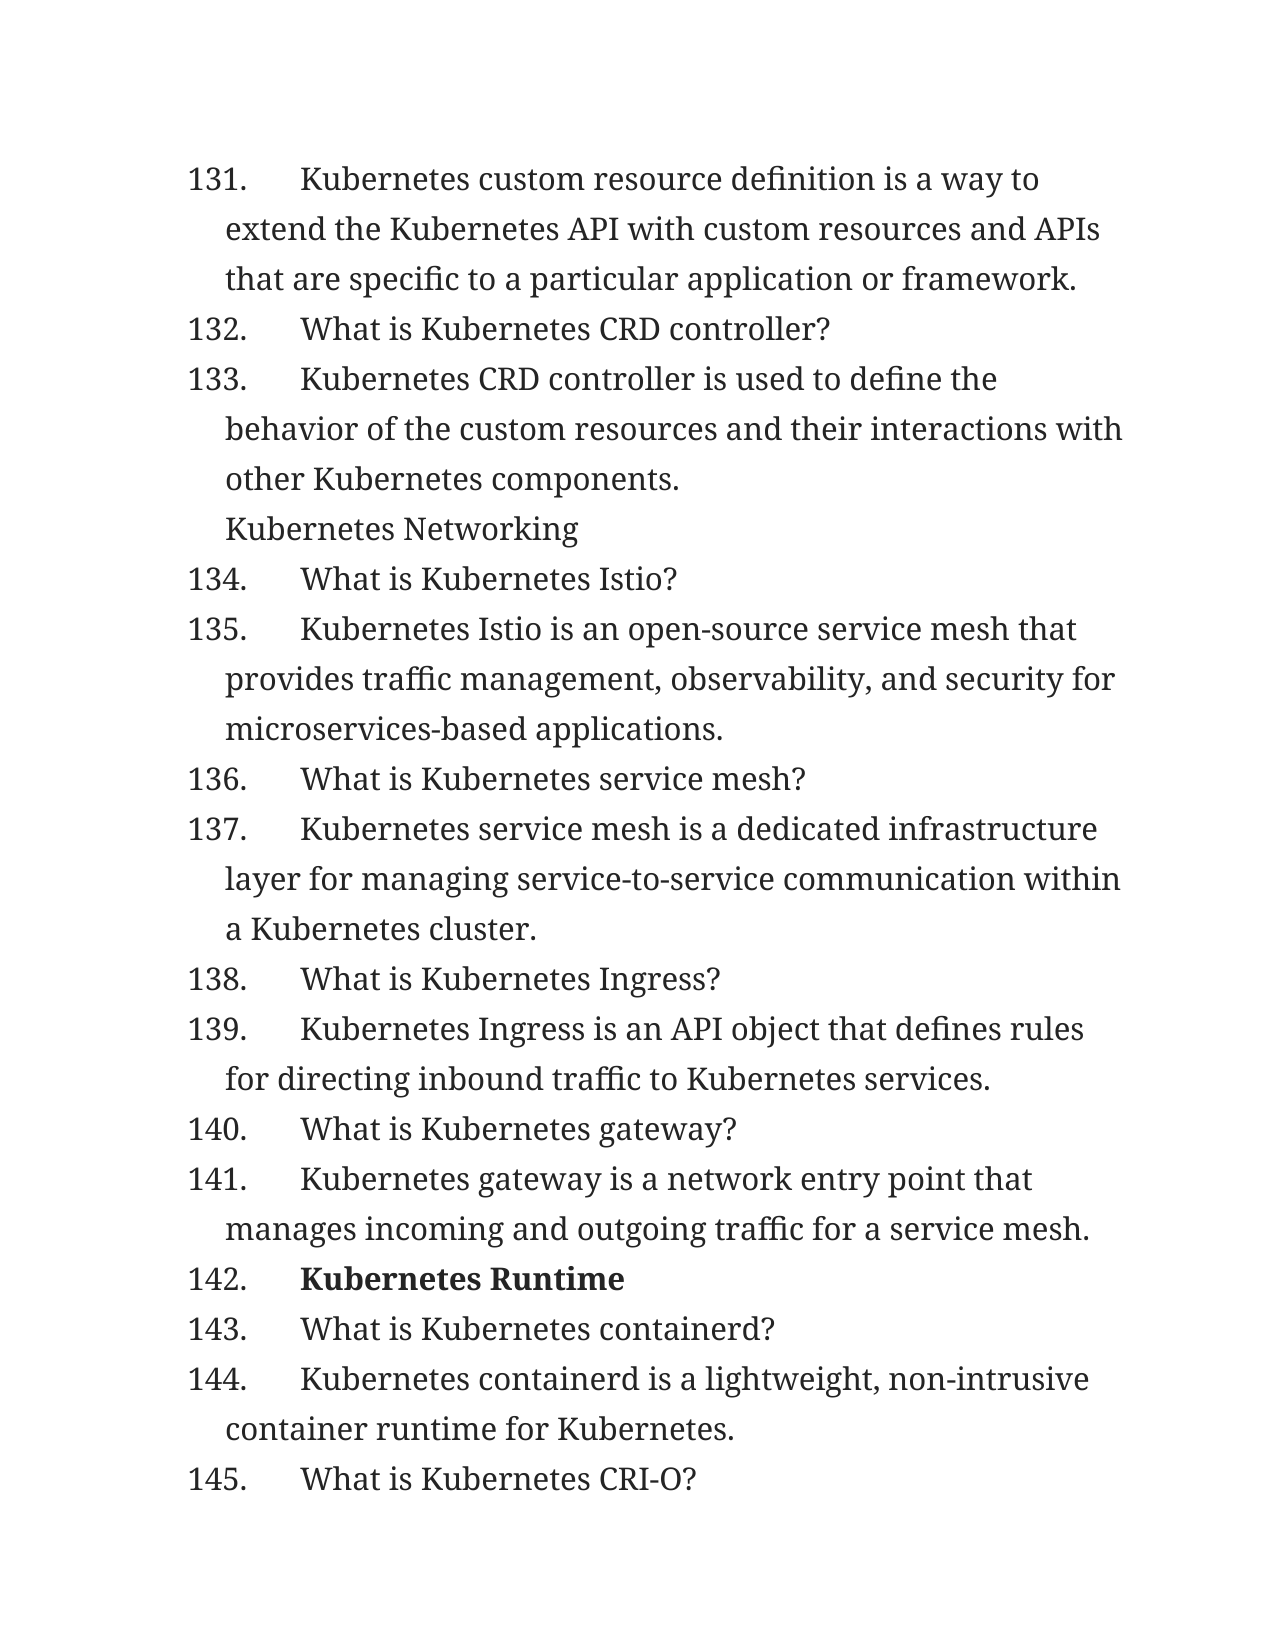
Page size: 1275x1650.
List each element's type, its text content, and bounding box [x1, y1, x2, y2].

list What is Kubernetes gateway? [187, 1100, 1125, 1150]
list Kubernetes CRD controller is used to define the behavior of the custom resources and their interactions with other Kubernetes components. Kubernetes Networking [187, 350, 1125, 550]
list Kubernetes Runtime [187, 1250, 1125, 1300]
list What is Kubernetes CRD controller? [187, 300, 1125, 350]
list What is Kubernetes service mesh? [187, 750, 1125, 800]
list Kubernetes Ingress is an API object that defines rules for directing inbound traffic to Kubernetes services. [187, 1000, 1125, 1100]
list Kubernetes custom resource definition is a way to extend the Kubernetes API with custom resources and APIs that are specific to a particular application or framework. [187, 150, 1125, 300]
list Kubernetes Istio is an open-source service mesh that provides traffic management, observability, and security for microservices-based applications. [187, 600, 1125, 750]
list Kubernetes containerd is a lightweight, non-intrusive container runtime for Kubernetes. [187, 1350, 1125, 1450]
list Kubernetes service mesh is a dedicated infrastructure layer for managing service-to-service communication within a Kubernetes cluster. [187, 800, 1125, 950]
list What is Kubernetes Ingress? [187, 950, 1125, 1000]
list What is Kubernetes Istio? [187, 550, 1125, 600]
list Kubernetes gateway is a network entry point that manages incoming and outgoing traffic for a service mesh. [187, 1150, 1125, 1250]
list What is Kubernetes containerd? [187, 1300, 1125, 1350]
list What is Kubernetes CRI-O? [187, 1450, 1125, 1500]
